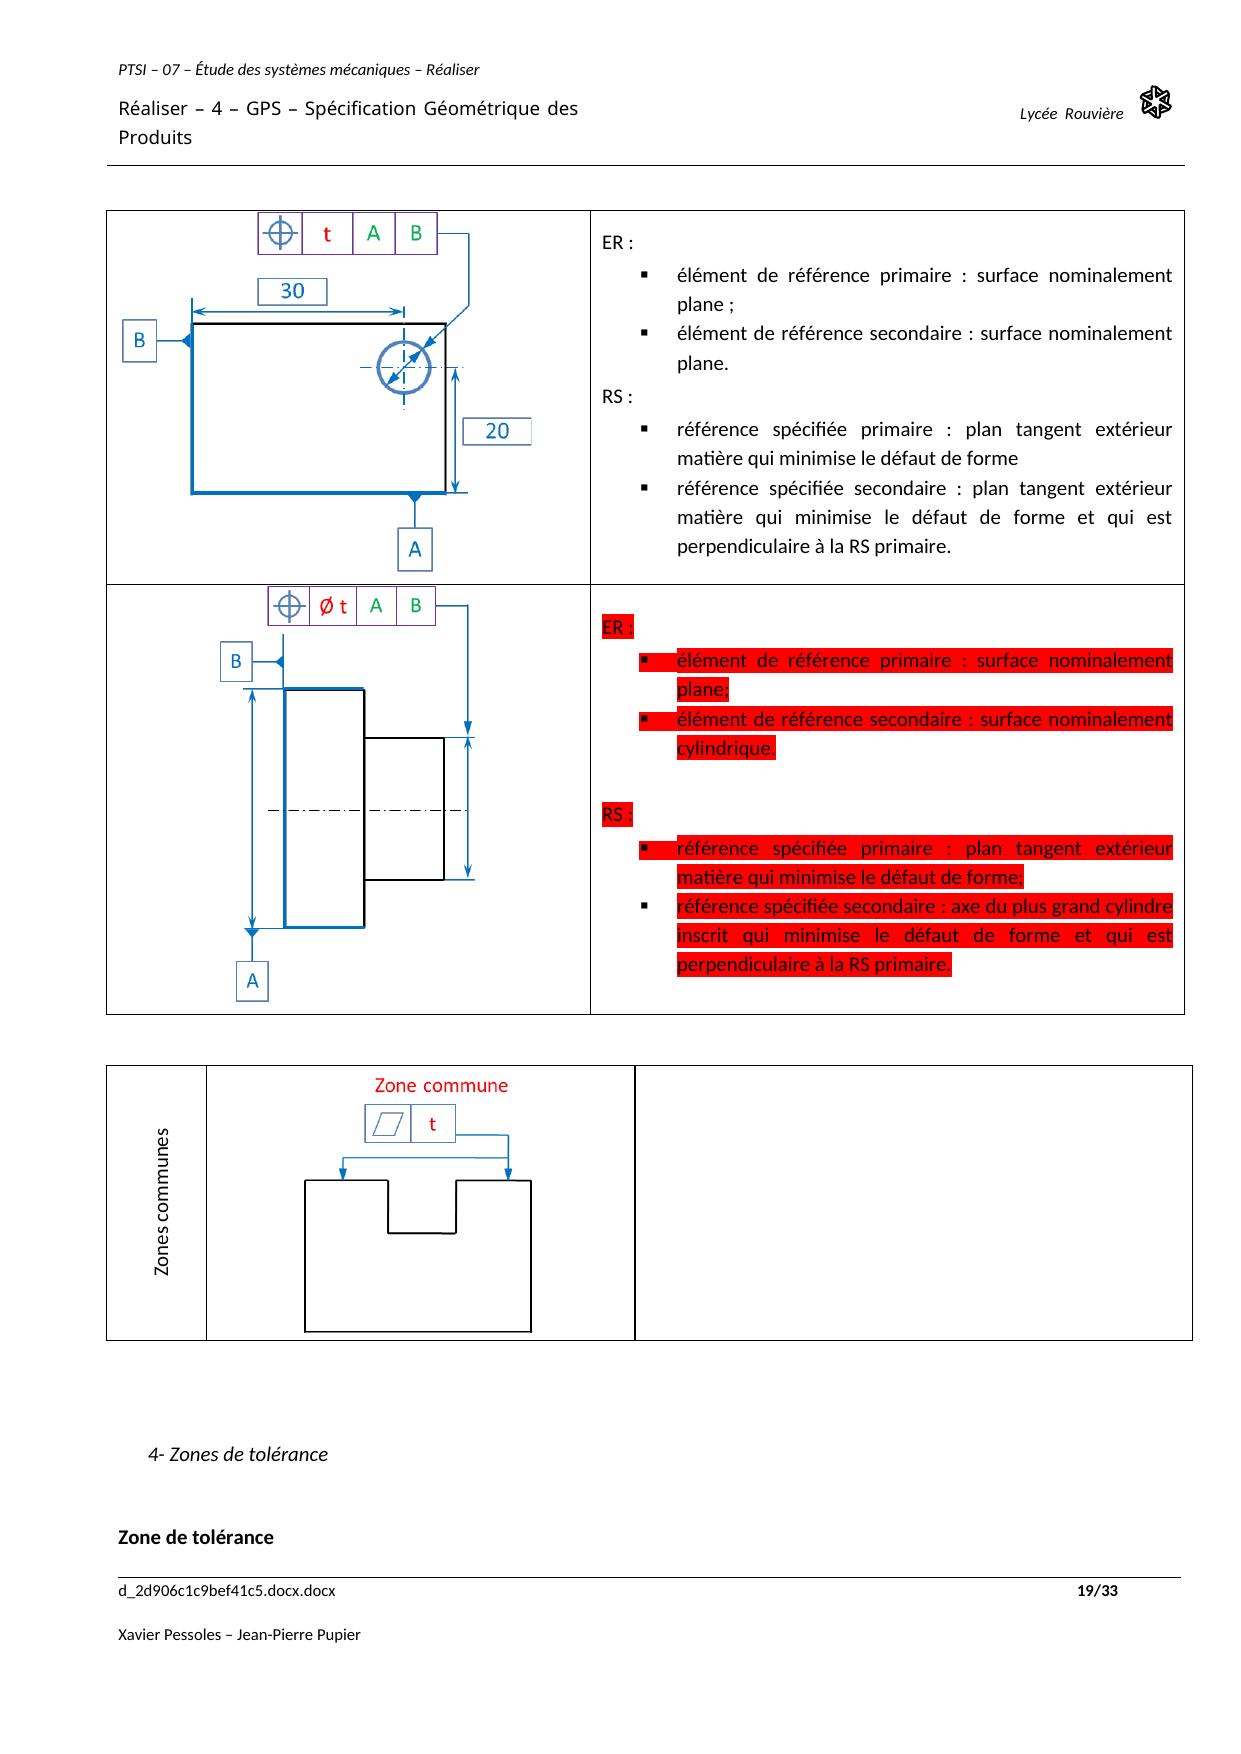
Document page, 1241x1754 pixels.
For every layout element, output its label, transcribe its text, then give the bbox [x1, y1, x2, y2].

table_header [636, 1066, 1192, 1340]
subtitle Zones de tolérance [124, 1441, 1181, 1466]
table_header ER : élément de référence primaire : surface nominalement plane ; élément de référence secondaire : surface nominalement plane. RS : référence spécifiée primaire : plan tangent extérieur matière qui minimise le défaut de forme référence spécifiée secondaire : plan tangent extérieur matière qui minimise le défaut de forme et qui est perpendiculaire à la RS primaire. [591, 211, 1184, 584]
table_cell ER : élément de référence primaire : surface nominalement plane; élément de référence secondaire : surface nominalement cylindrique. RS : référence spécifiée primaire : plan tangent extérieur matière qui minimise le défaut de forme; référence spécifiée secondaire : axe du plus grand cylindre inscrit qui minimise le défaut de forme et qui est perpendiculaire à la RS primaire. [591, 585, 1184, 1014]
picture [118, 211, 532, 577]
picture [304, 1066, 538, 1333]
table_header Zones communes [107, 1066, 206, 1340]
table_cell [107, 585, 590, 1014]
picture [216, 585, 481, 1007]
text Zone de tolérance [118, 1524, 1181, 1550]
table_header [107, 211, 590, 584]
table_header [207, 1066, 634, 1340]
